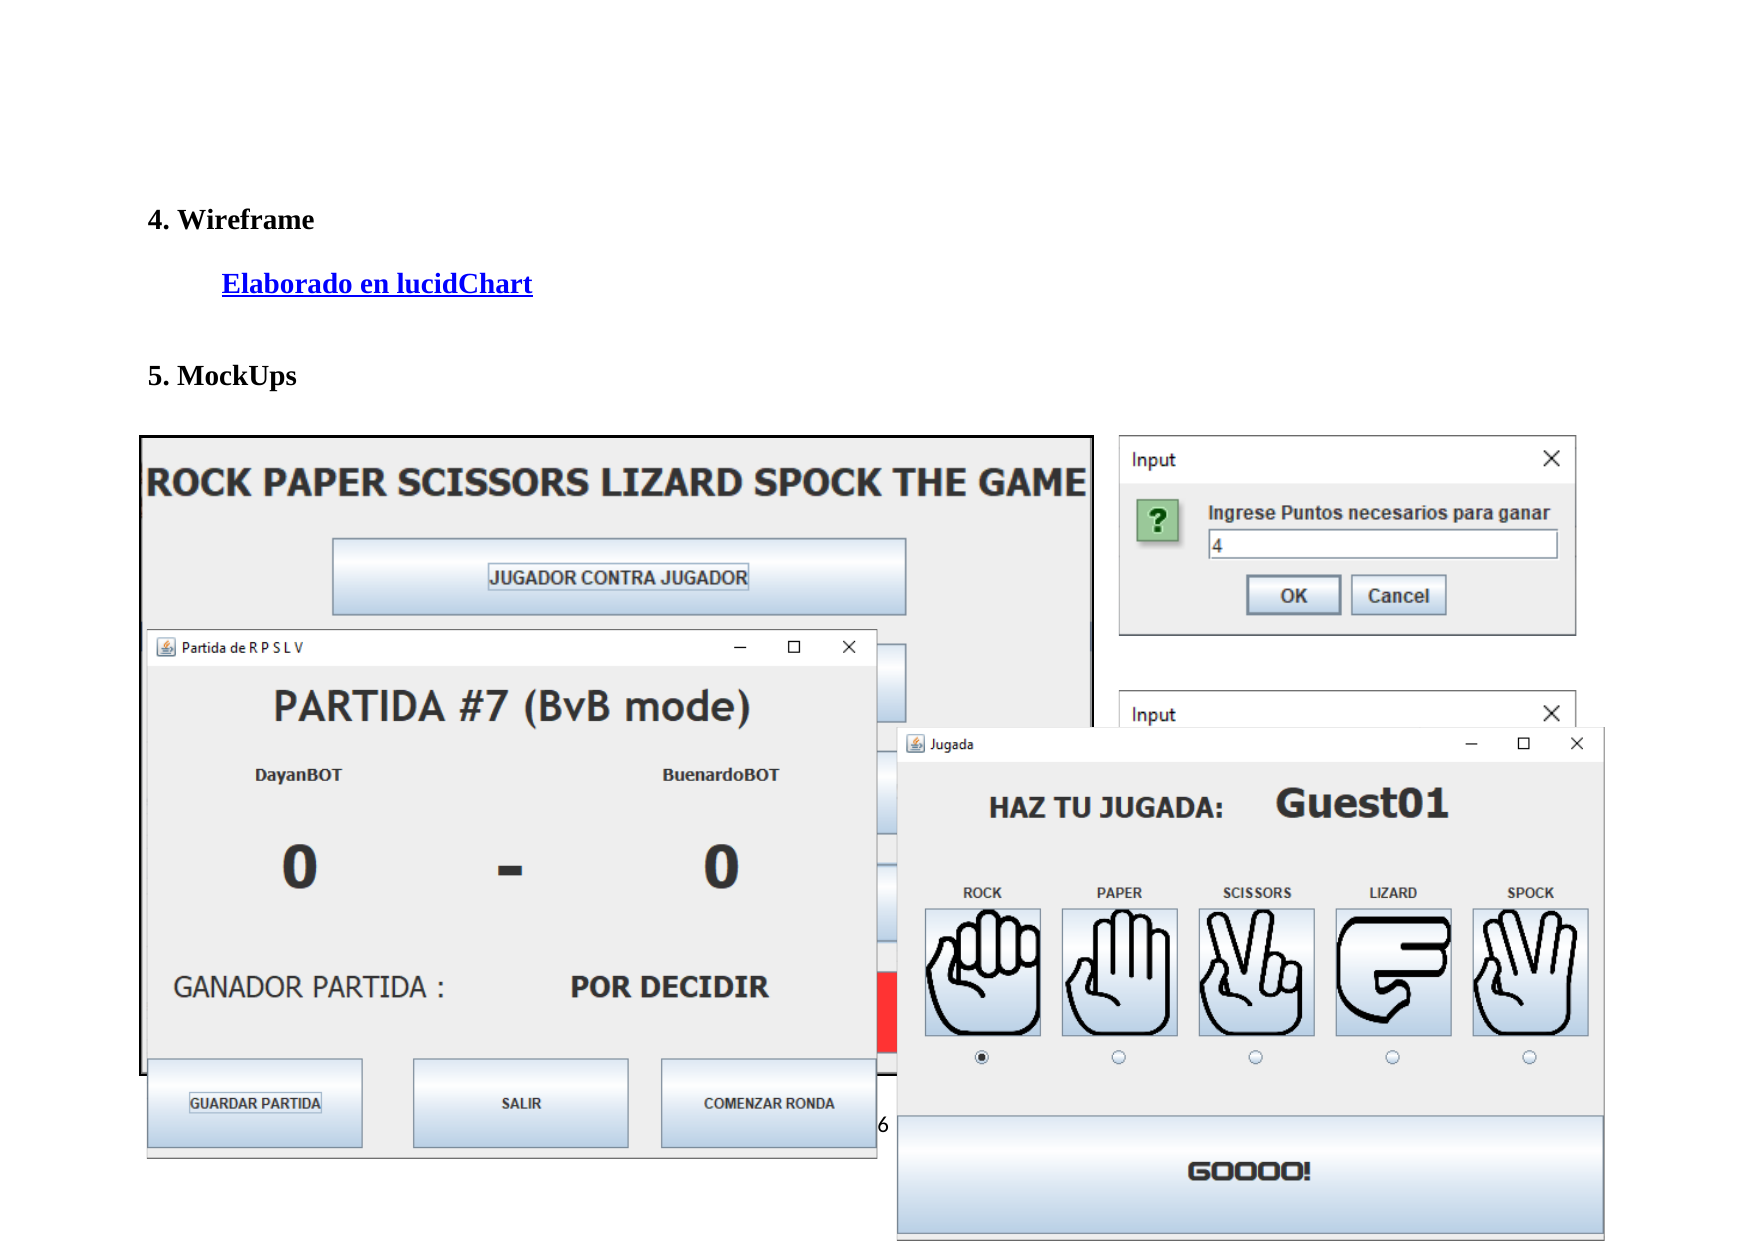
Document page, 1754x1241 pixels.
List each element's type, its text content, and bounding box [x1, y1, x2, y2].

subtitle 5. MockUps [148, 358, 1606, 392]
text Elaborado en lucidChart [148, 266, 1606, 300]
picture [1118, 435, 1577, 636]
subtitle 4. Wireframe [148, 202, 1606, 236]
picture [141, 438, 1605, 1241]
